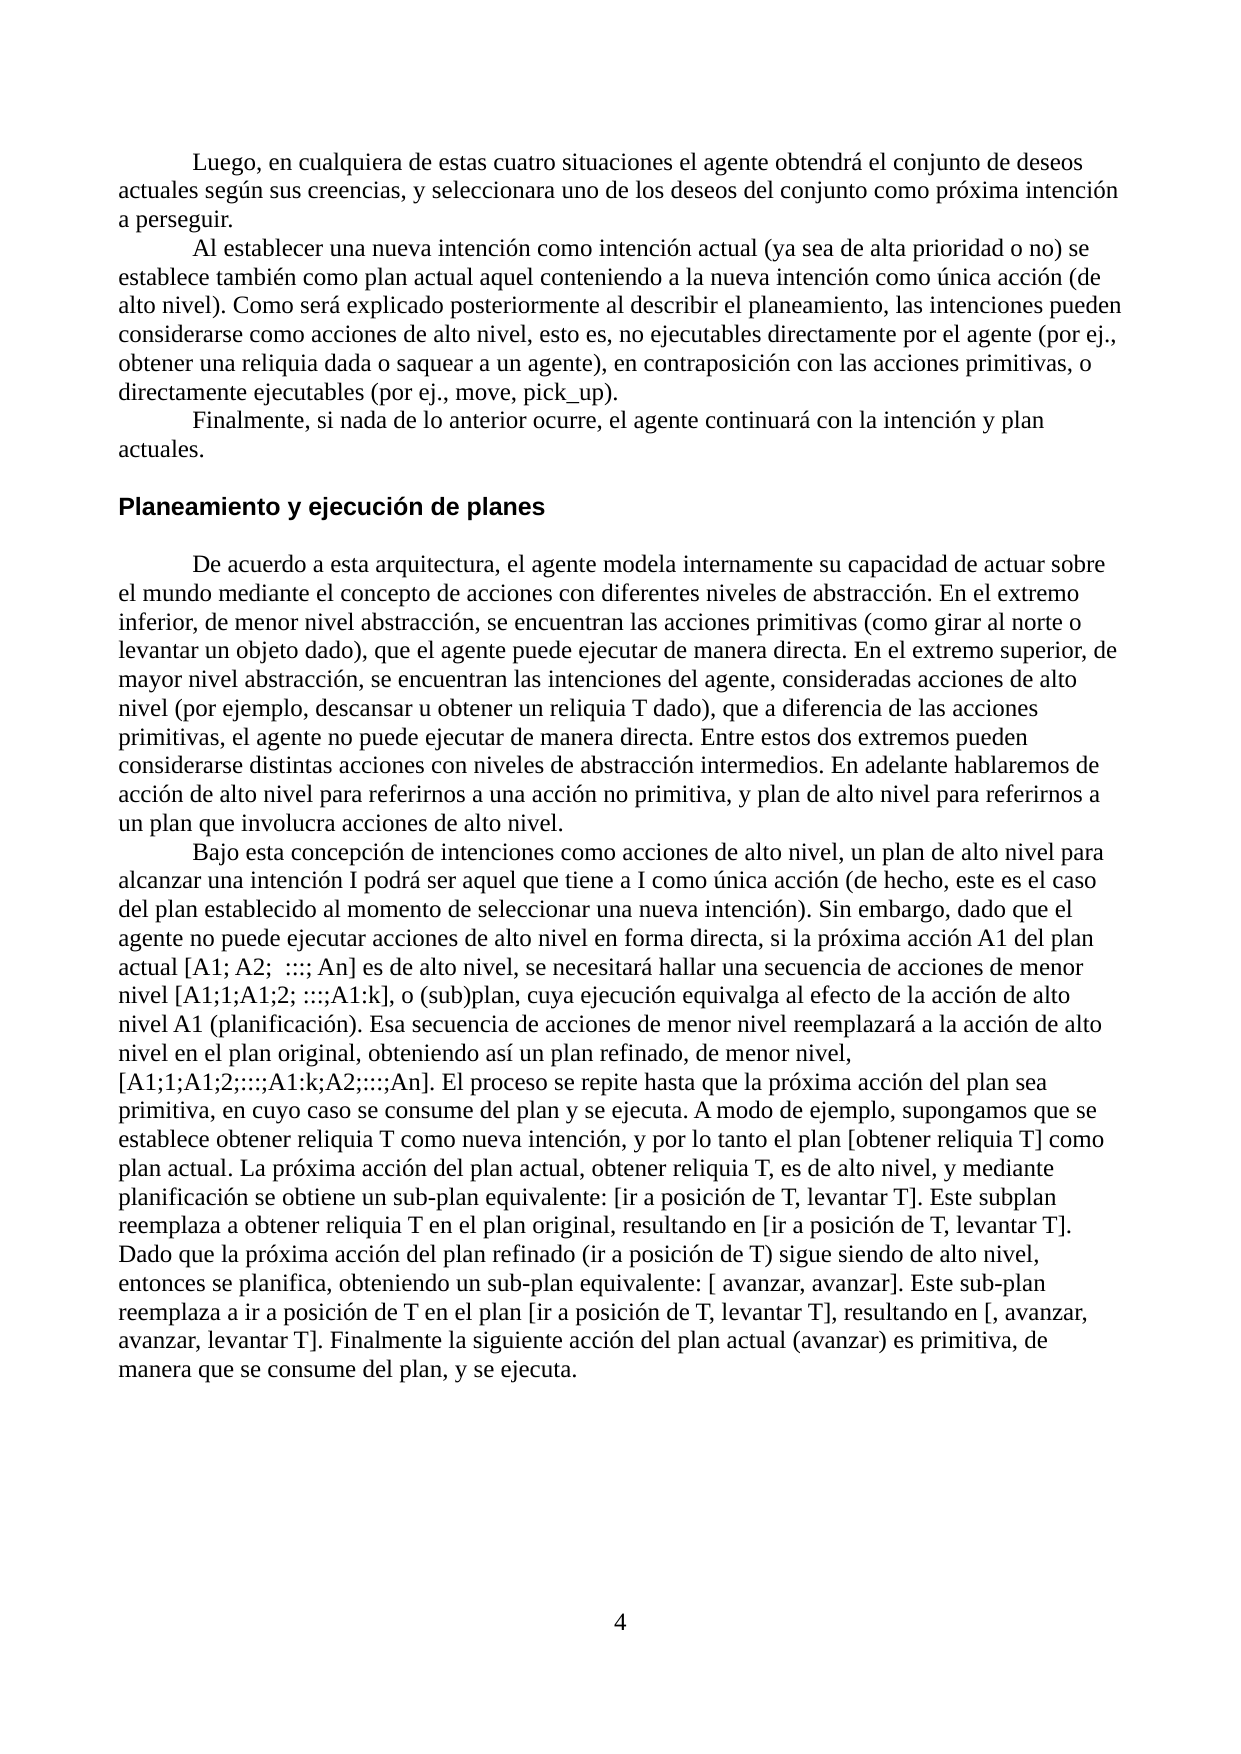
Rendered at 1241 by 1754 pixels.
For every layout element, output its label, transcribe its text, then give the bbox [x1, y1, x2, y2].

text Al establecer una nueva intención como intención actual (ya sea de alta prioridad o no) se establece también como plan actual aquel conteniendo a la nueva intención como única acción (de alto nivel). Como será explicado posteriormente al describir el planeamiento, las intenciones pueden considerarse como acciones de alto nivel, esto es, no ejecutables directamente por el agente (por ej., obtener una reliquia dada o saquear a un agente), en contraposición con las acciones primitivas, o directamente ejecutables (por ej., move, pick_up). [118, 233, 1122, 406]
text De acuerdo a esta arquitectura, el agente modela internamente su capacidad de actuar sobre el mundo mediante el concepto de acciones con diferentes niveles de abstracción. En el extremo inferior, de menor nivel abstracción, se encuentran las acciones primitivas (como girar al norte o levantar un objeto dado), que el agente puede ejecutar de manera directa. En el extremo superior, de mayor nivel abstracción, se encuentran las intenciones del agente, consideradas acciones de alto nivel (por ejemplo, descansar u obtener un reliquia T dado), que a diferencia de las acciones primitivas, el agente no puede ejecutar de manera directa. Entre estos dos extremos pueden considerarse distintas acciones con niveles de abstracción intermedios. En adelante hablaremos de acción de alto nivel para referirnos a una acción no primitiva, y plan de alto nivel para referirnos a un plan que involucra acciones de alto nivel. [118, 549, 1122, 837]
text Planeamiento y ejecución de planes [118, 492, 1122, 521]
text Finalmente, si nada de lo anterior ocurre, el agente continuará con la intención y plan actuales. [118, 406, 1122, 463]
text Bajo esta concepción de intenciones como acciones de alto nivel, un plan de alto nivel para alcanzar una intención I podrá ser aquel que tiene a I como única acción (de hecho, este es el caso del plan establecido al momento de seleccionar una nueva intención). Sin embargo, dado que el agente no puede ejecutar acciones de alto nivel en forma directa, si la próxima acción A1 del plan actual [A1; A2; :::; An] es de alto nivel, se necesitará hallar una secuencia de acciones de menor nivel [A1;1;A1;2; :::;A1:k], o (sub)plan, cuya ejecución equivalga al efecto de la acción de alto nivel A1 (planificación). Esa secuencia de acciones de menor nivel reemplazará a la acción de alto nivel en el plan original, obteniendo así un plan refinado, de menor nivel, [A1;1;A1;2;:::;A1:k;A2;:::;An]. El proceso se repite hasta que la próxima acción del plan sea primitiva, en cuyo caso se consume del plan y se ejecuta. A modo de ejemplo, supongamos que se establece obtener reliquia T como nueva intención, y por lo tanto el plan [obtener reliquia T] como plan actual. La próxima acción del plan actual, obtener reliquia T, es de alto nivel, y mediante planificación se obtiene un sub-plan equivalente: [ir a posición de T, levantar T]. Este subplan reemplaza a obtener reliquia T en el plan original, resultando en [ir a posición de T, levantar T]. Dado que la próxima acción del plan refinado (ir a posición de T) sigue siendo de alto nivel, entonces se planifica, obteniendo un sub-plan equivalente: [ avanzar, avanzar]. Este sub-plan reemplaza a ir a posición de T en el plan [ir a posición de T, levantar T], resultando en [, avanzar, avanzar, levantar T]. Finalmente la siguiente acción del plan actual (avanzar) es primitiva, de manera que se consume del plan, y se ejecuta. [118, 837, 1122, 1383]
text Luego, en cualquiera de estas cuatro situaciones el agente obtendrá el conjunto de deseos actuales según sus creencias, y seleccionara uno de los deseos del conjunto como próxima intención a perseguir. [118, 147, 1122, 233]
